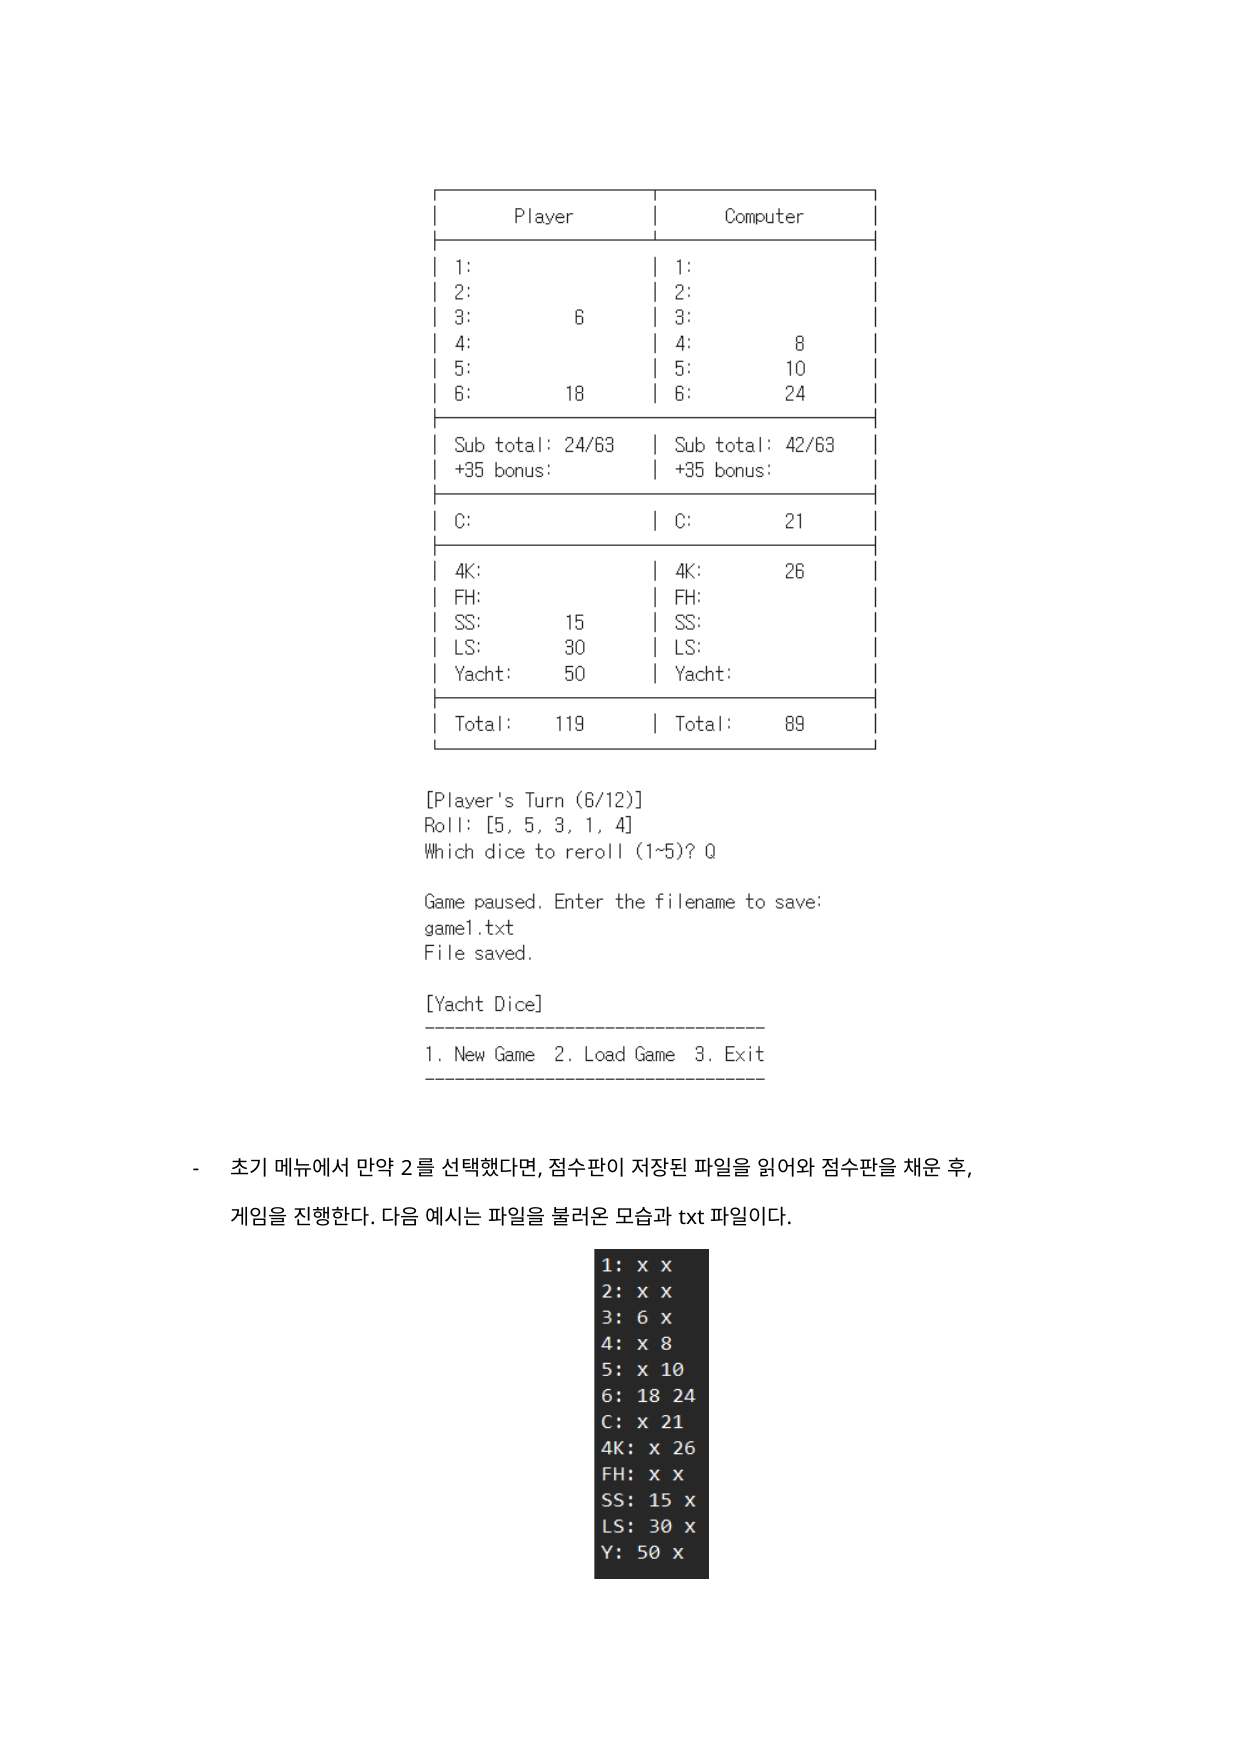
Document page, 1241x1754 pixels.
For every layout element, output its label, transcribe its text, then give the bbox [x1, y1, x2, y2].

list 초기 메뉴에서 만약 2를 선택했다면, 점수판이 저장된 파일을 읽어와 점수판을 채운 후, [192, 1151, 1073, 1181]
picture [423, 177, 880, 1085]
picture [594, 1249, 709, 1579]
list 게임을 진행한다. 다음 예시는 파일을 불러온 모습과 txt 파일이다. [230, 1200, 1073, 1231]
